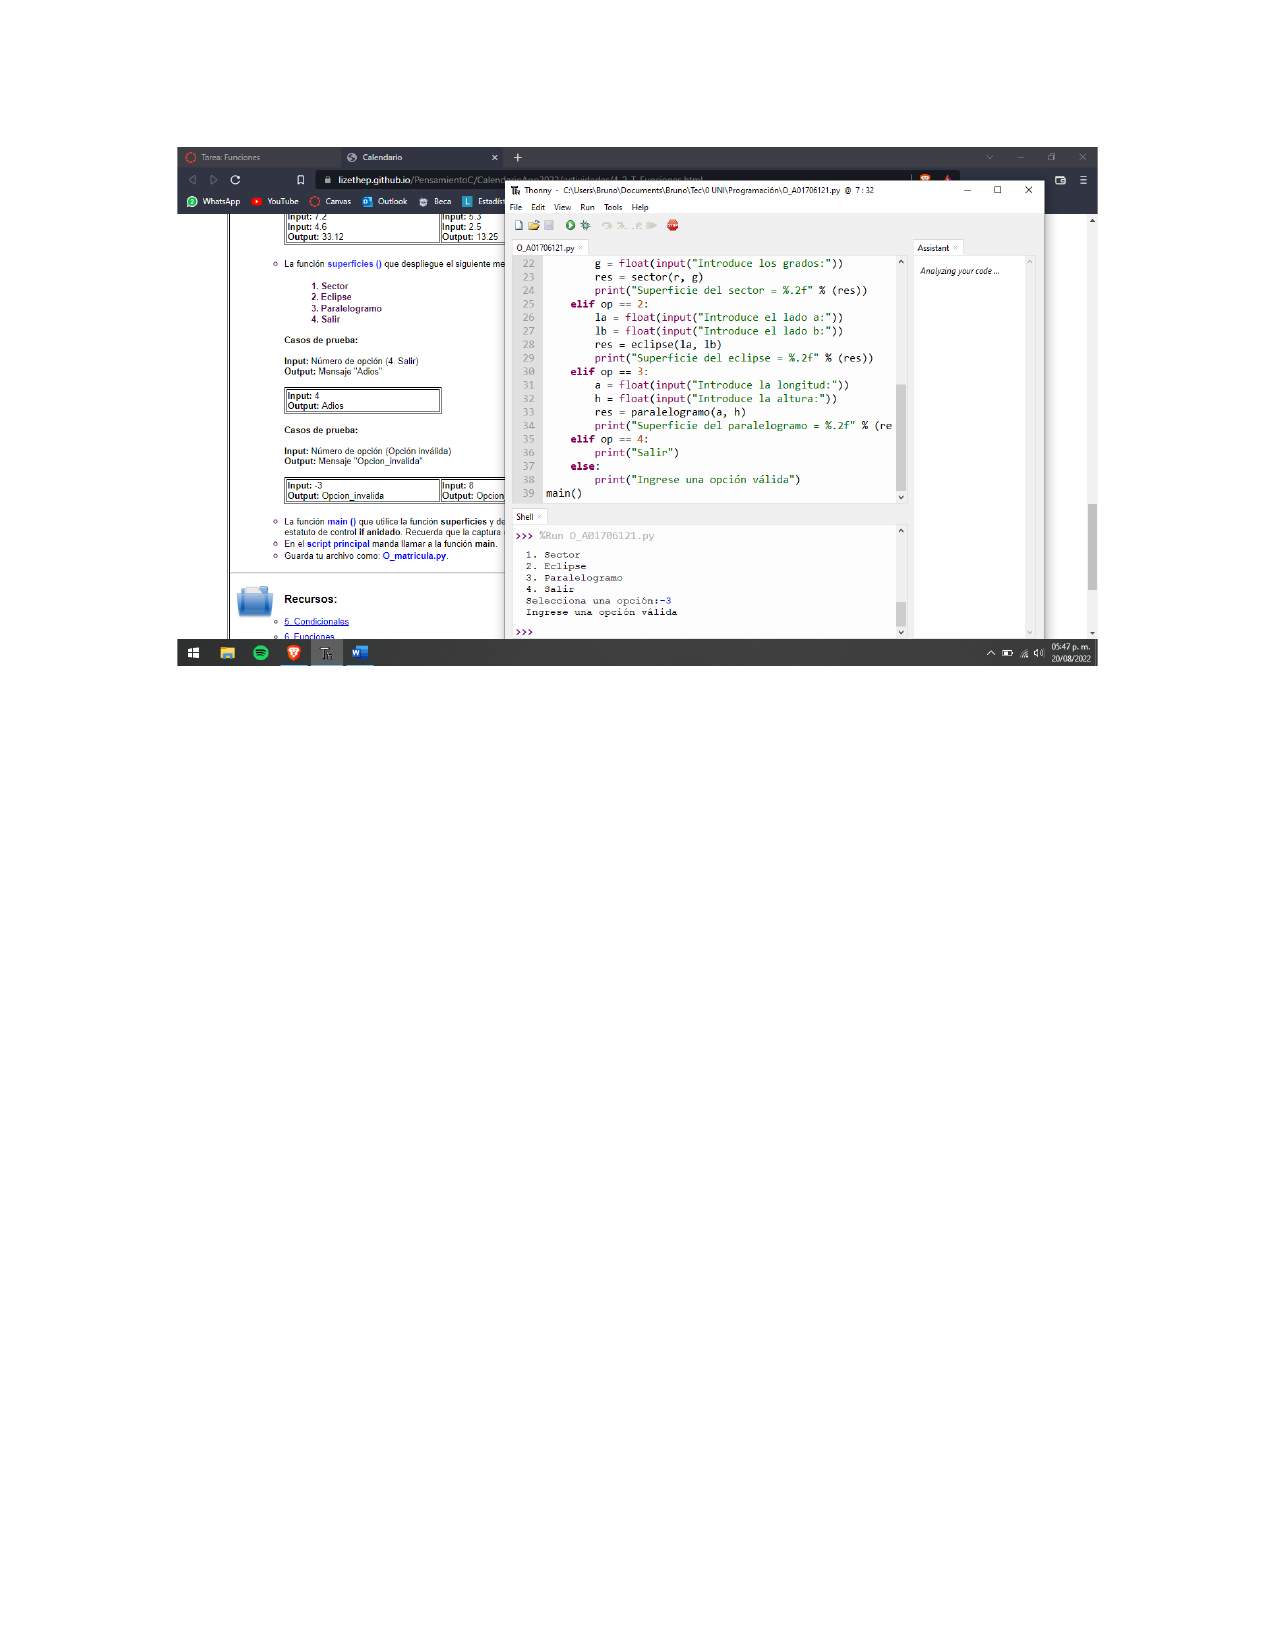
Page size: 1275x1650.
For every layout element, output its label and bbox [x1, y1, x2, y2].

picture [177, 147, 1098, 666]
